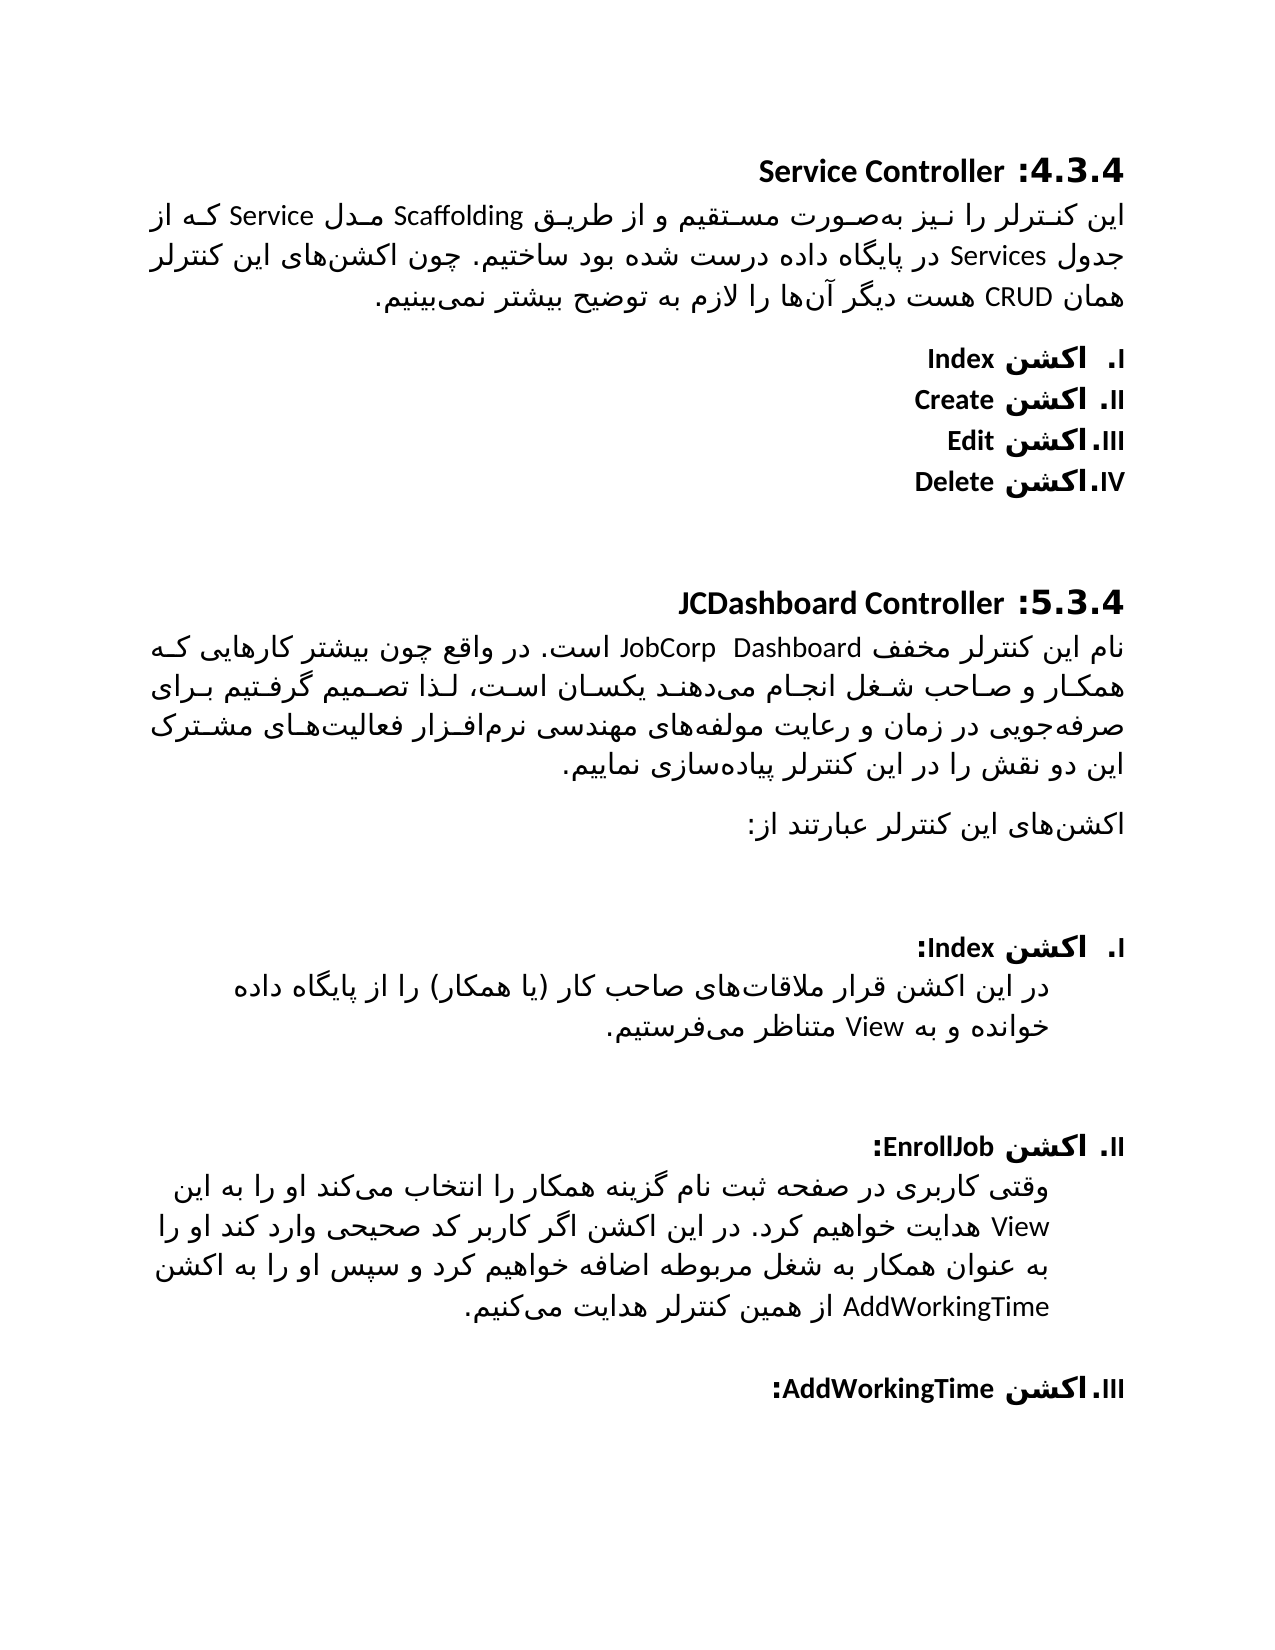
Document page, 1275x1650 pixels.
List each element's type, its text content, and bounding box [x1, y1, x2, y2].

text اکشن‌های این کنترلر عبارتند از: [150, 807, 1125, 841]
list اکشن Index: [150, 929, 1125, 964]
subtitle 5.3.4: JCDashboard Controller [150, 582, 1125, 623]
subtitle 4.3.4: Service Controller [150, 150, 1125, 191]
text این کنترلر را نیز به‌صورت مستقیم و از طریق Scaffolding مدل Service که از جدول Services در پایگاه داده درست شده بود ساختیم. چون اکشن‌های این کنترلر همان CRUD هست دیگر آن‌ها را لازم به توضیح بیشتر نمی‌بینیم. [150, 197, 1125, 314]
list اکشن Edit [150, 422, 1125, 457]
list اکشن Index [150, 340, 1125, 375]
list اکشن AddWorkingTime: [150, 1370, 1125, 1406]
list وقتی کاربری در صفحه ثبت نام گزینه همکار را انتخاب می‌کند او را به این View هدایت خواهیم کرد. در این اکشن اگر کاربر کد صحیحی وارد کند او را به عنوان همکار به شغل مربوطه اضافه خواهیم کرد و سپس او را به اکشن AddWorkingTime از همین کنترلر هدایت می‌کنیم. [150, 1169, 1050, 1324]
list اکشن Create [150, 381, 1125, 416]
list اکشن EnrollJob: [150, 1128, 1125, 1163]
list در این اکشن قرار ملاقات‌های صاحب کار (یا همکار) را از پایگاه داده خوانده و به View متناظر می‌فرستیم. [150, 969, 1050, 1044]
list اکشن Delete [150, 463, 1125, 498]
text نام این کنترلر مخفف JobCorp Dashboard است. در واقع چون بیشتر کارهایی که همکار و صاحب شغل انجام می‌دهند یکسان است، لذا تصمیم گرفتیم برای صرفه‌جویی در زمان و رعایت مولفه‌های مهندسی نرم‌افزار فعالیت‌های مشترک این دو نقش را در این کنترلر پیاده‌سازی نماییم. [150, 629, 1125, 781]
